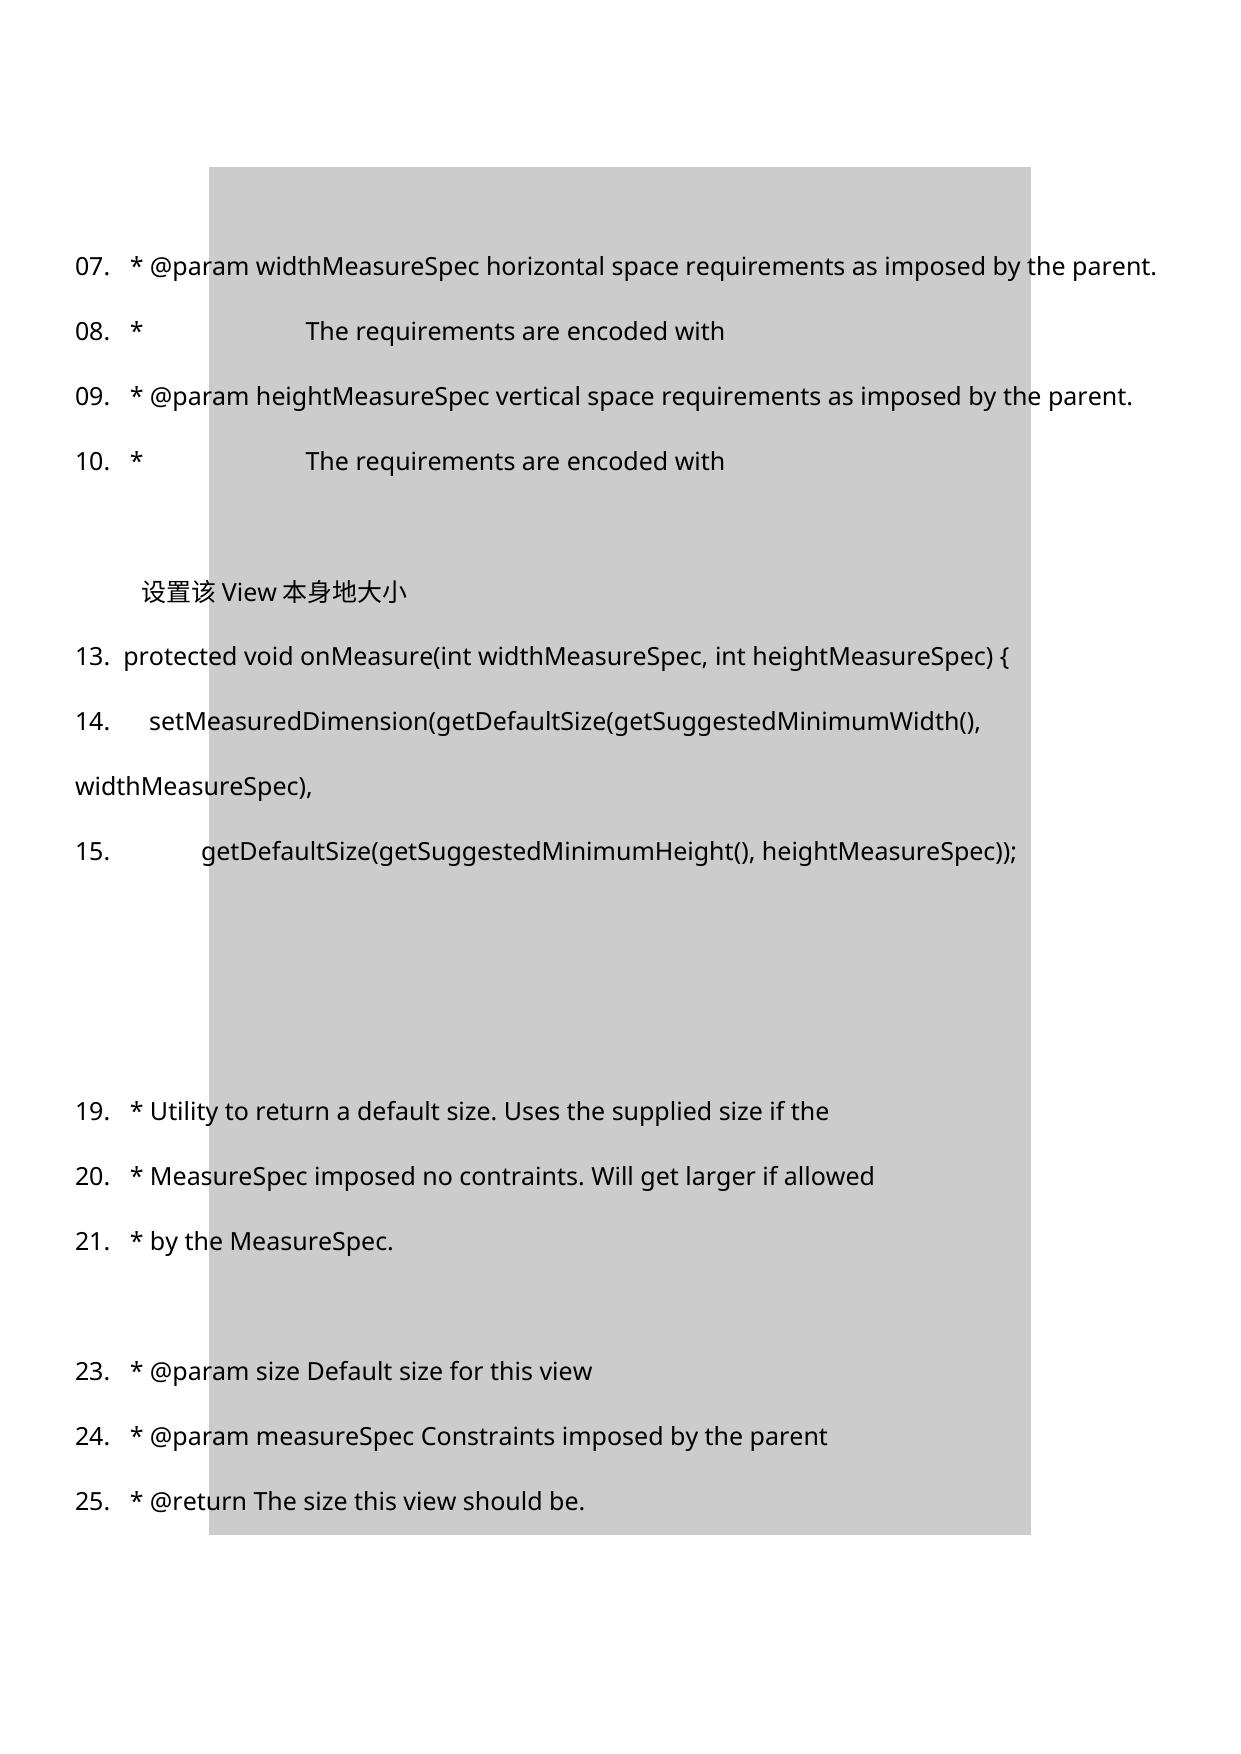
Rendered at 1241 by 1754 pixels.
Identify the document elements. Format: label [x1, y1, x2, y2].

table_cell [1031, 162, 1053, 1539]
table_cell [188, 162, 209, 1539]
